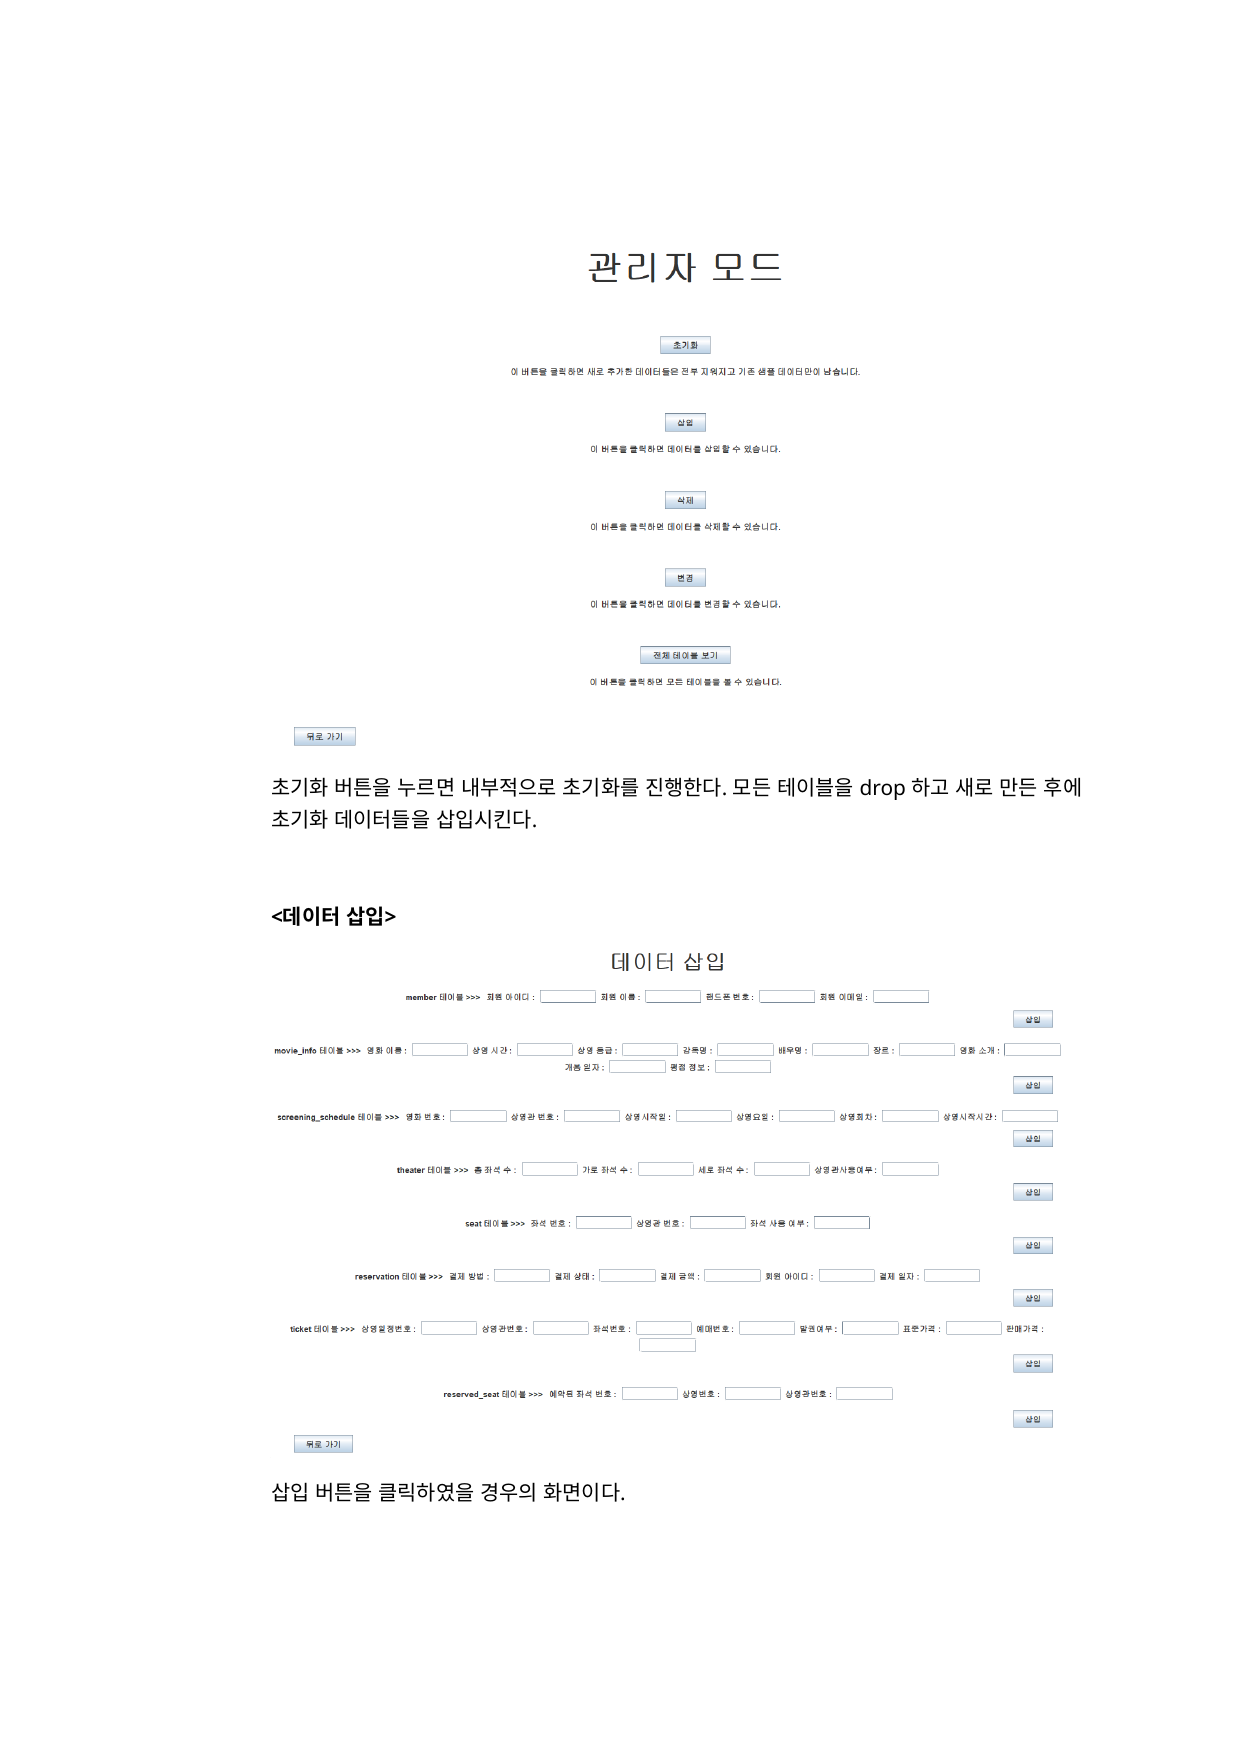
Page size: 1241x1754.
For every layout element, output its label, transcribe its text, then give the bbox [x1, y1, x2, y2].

list <데이터 삽입> [271, 900, 1090, 931]
list 삽입 버튼을 클릭하였을 경우의 화면이다. [271, 1476, 1090, 1507]
picture [270, 224, 1096, 752]
list 초기화 버튼을 누르면 내부적으로 초기화를 진행한다. 모든 테이블을 drop 하고 새로 만든 후에 초기화 데이터들을 삽입시킨다. [271, 771, 1090, 834]
picture [270, 949, 1065, 1458]
